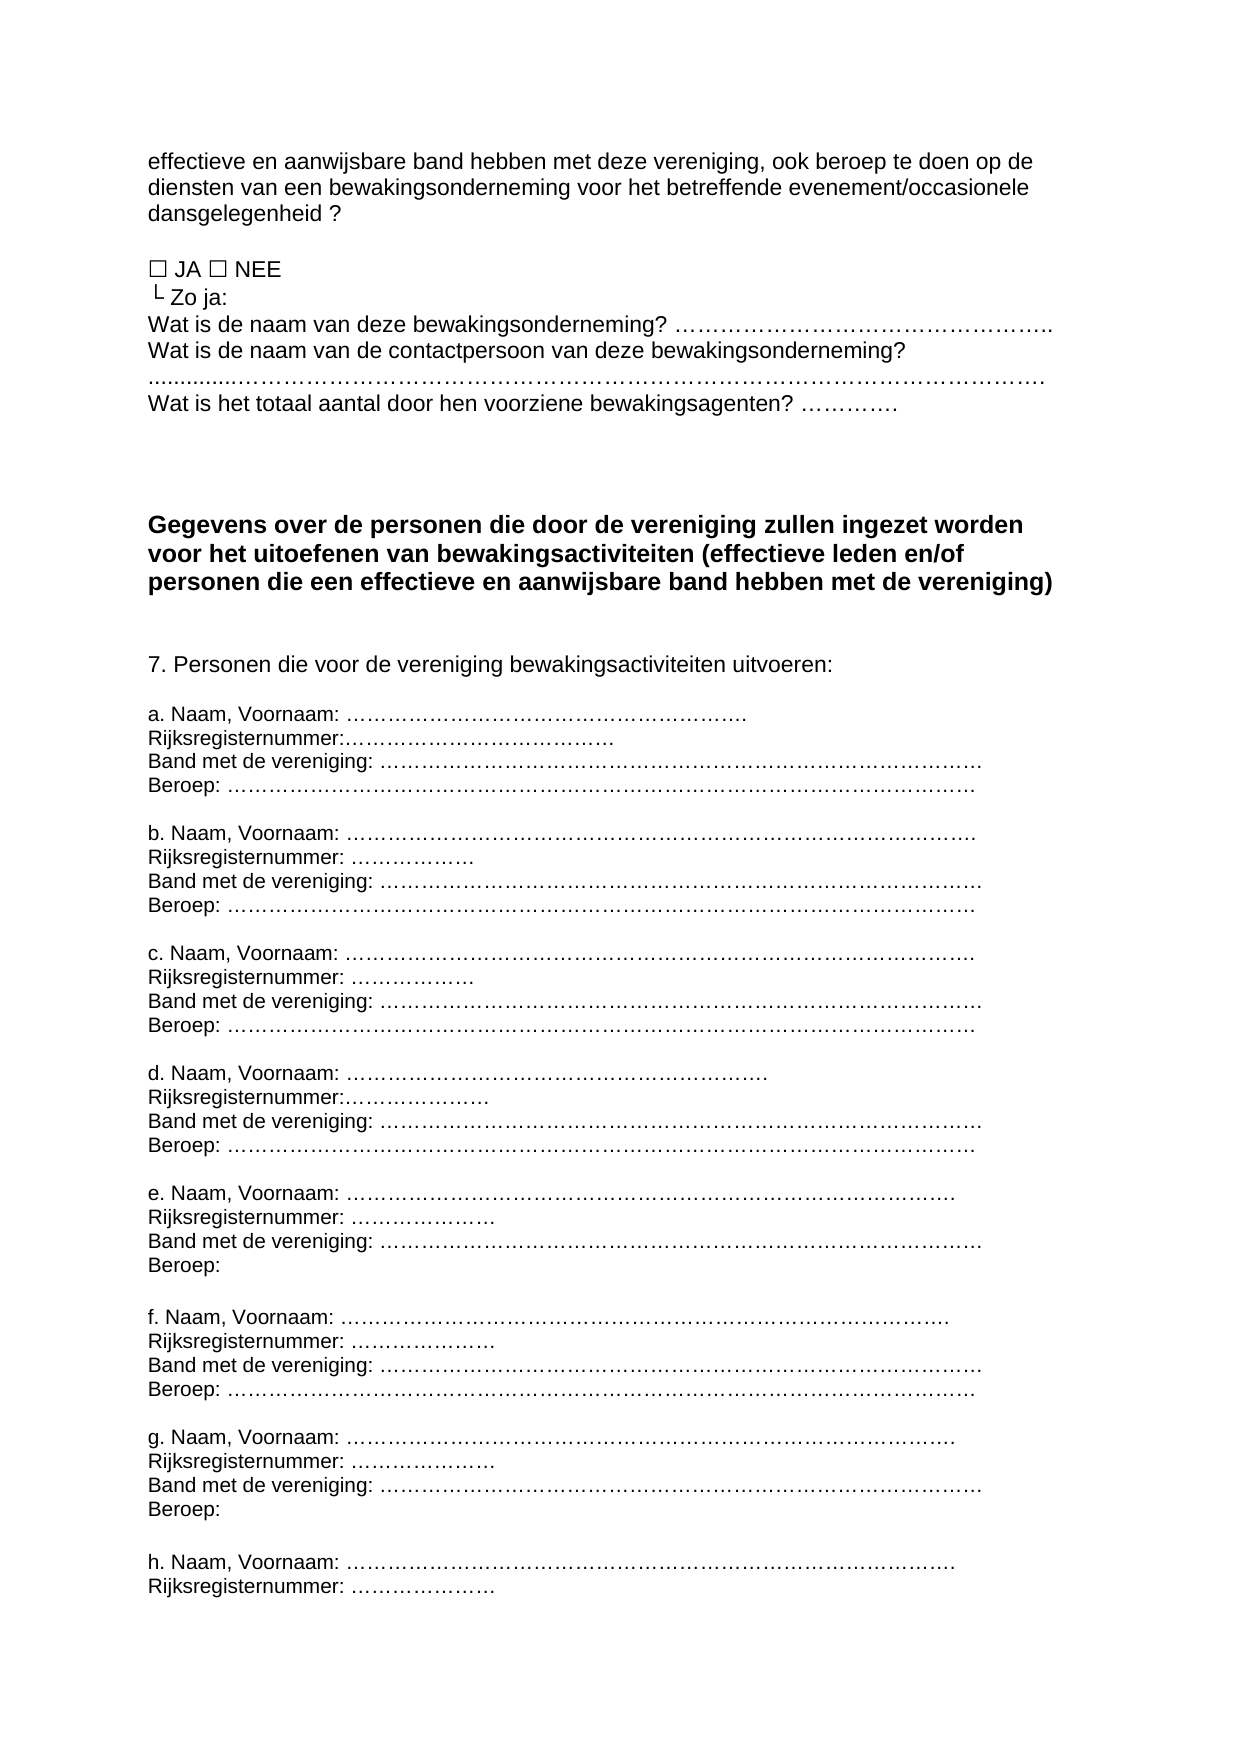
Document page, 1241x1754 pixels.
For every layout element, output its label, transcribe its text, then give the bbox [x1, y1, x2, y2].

table_cell f. Naam, Voornaam: ……………………………………………………………………………. Rijksregisternummer: ………………… Band met de vereniging: …………………………………………………………………………… Beroep: ……………………………………………………………………………………………… g. Naam, Voornaam: ……………………………………………………………………………. Rijksregisternummer: ………………… Band met de vereniging: …………………………………………………………………………… Beroep: [136, 1276, 1002, 1521]
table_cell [136, 1521, 1002, 1606]
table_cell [136, 148, 1080, 416]
table_cell 7. Personen die voor de vereniging bewakingsactiviteiten uitvoeren: a. Naam, Voornaam: …………………………………………………. Rijksregisternummer:………………………………… Band met de vereniging: …………………………………………………………………………… Beroep: ……………………………………………………………………………………………… b. Naam, Voornaam: ………………………………………………………………………………. Rijksregisternummer: ……………… Band met de vereniging: …………………………………………………………………………… Beroep: ……………………………………………………………………………………………… c. Naam, Voornaam: ………………………………………………………………………………. Rijksregisternummer: ……………… Band met de vereniging: …………………………………………………………………………… Beroep: ……………………………………………………………………………………………… d. Naam, Voornaam: ……………………………………………………. Rijksregisternummer:………………… Band met de vereniging: …………………………………………………………………………… Beroep: ……………………………………………………………………………………………… e. Naam, Voornaam: ……………………………………………………………………………. Rijksregisternummer: ………………… Band met de vereniging: …………………………………………………………………………… Beroep: [136, 596, 1075, 1276]
table_header Gegevens over de personen die door de vereniging zullen ingezet worden voor het uitoefenen van bewakingsactiviteiten (effectieve leden en/of personen die een effectieve en aanwijsbare band hebben met de vereniging) [136, 510, 1075, 596]
